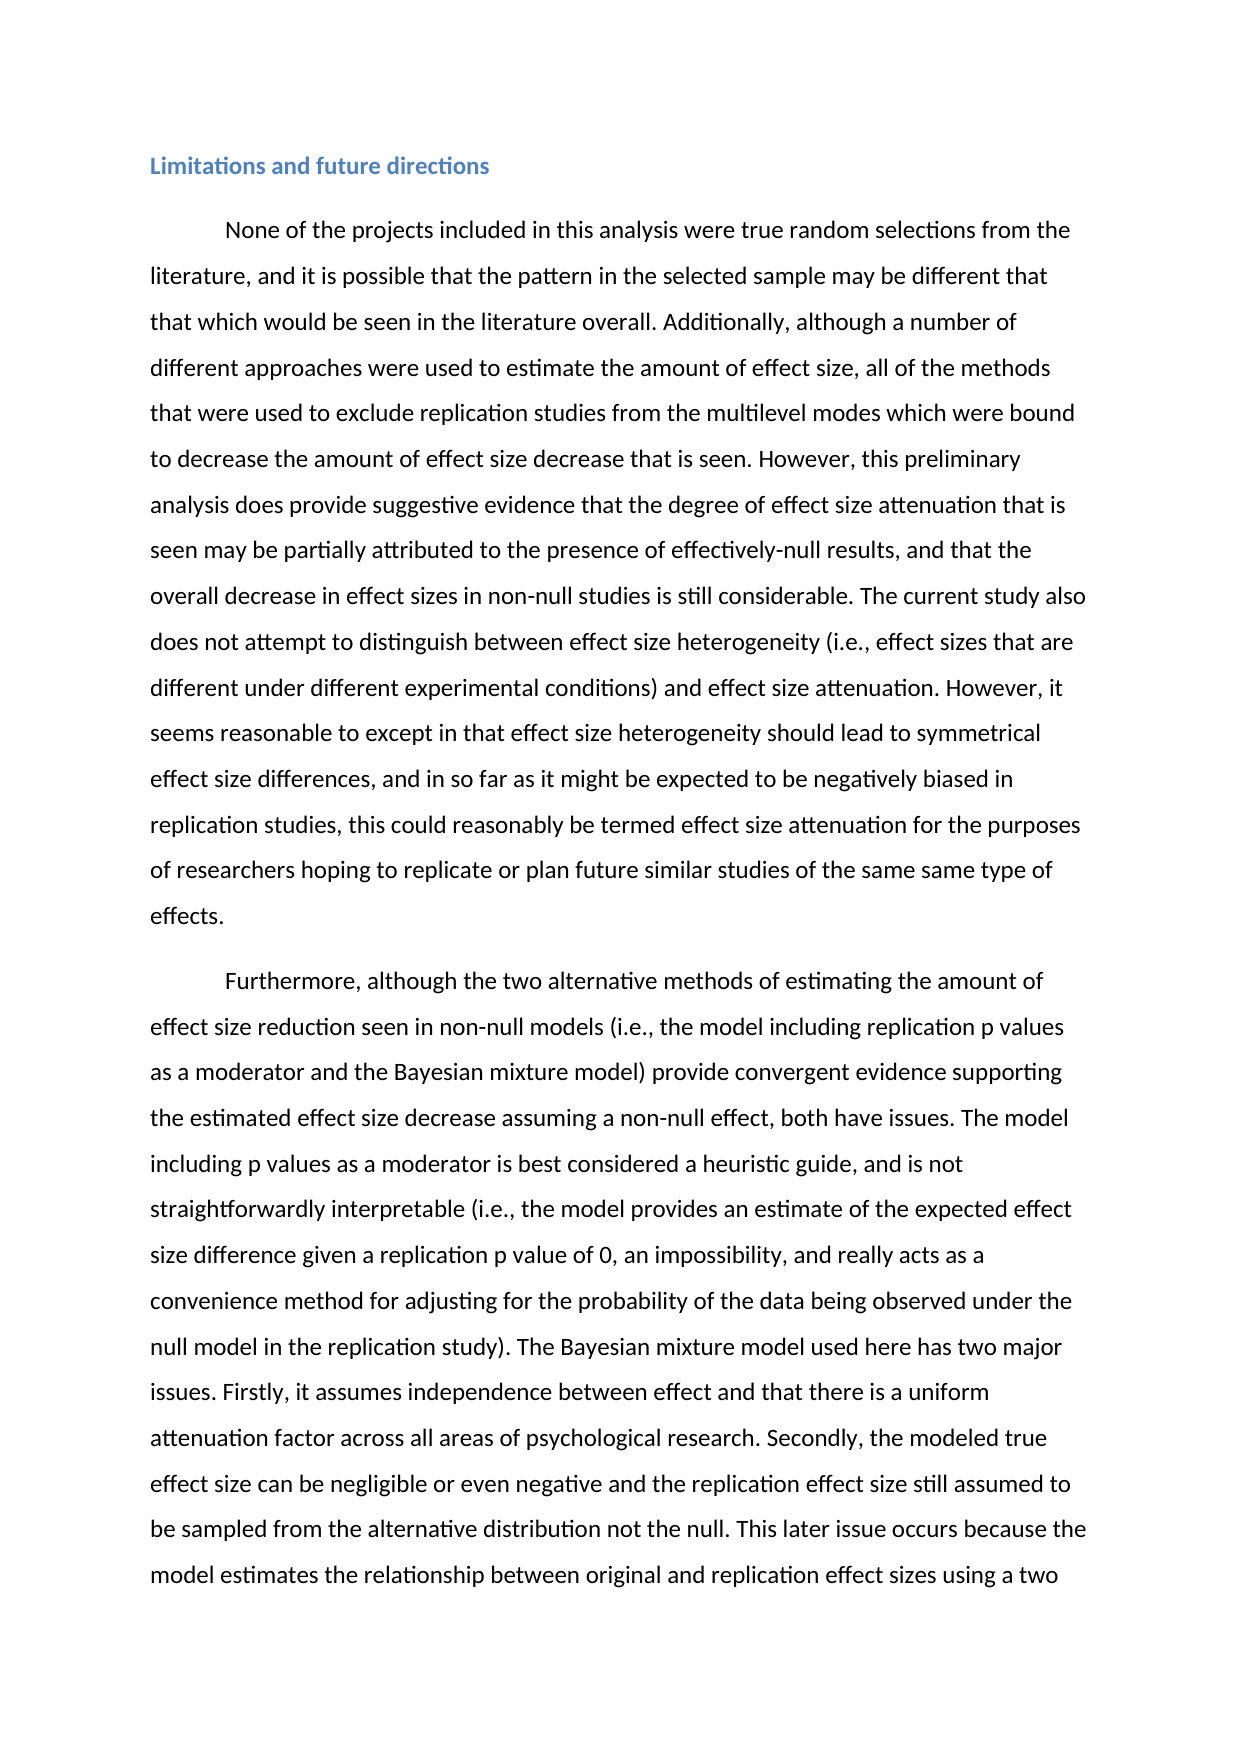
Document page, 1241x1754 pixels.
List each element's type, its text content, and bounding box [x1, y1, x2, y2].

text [150, 965, 1090, 1590]
text Limitations and future directions [150, 150, 1090, 181]
text None of the projects included in this analysis were true random selections from the literature, and it is possible that the pattern in the selected sample may be different that that which would be seen in the literature overall. Additionally, although a number of different approaches were used to estimate the amount of effect size, all of the methods that were used to exclude replication studies from the multilevel modes which were bound to decrease the amount of effect size decrease that is seen. However, this preliminary analysis does provide suggestive evidence that the degree of effect size attenuation that is seen may be partially attributed to the presence of effectively-null results, and that the overall decrease in effect sizes in non-null studies is still considerable. The current study also does not attempt to distinguish between effect size heterogeneity (i.e., effect sizes that are different under different experimental conditions) and effect size attenuation. However, it seems reasonable to except in that effect size heterogeneity should lead to symmetrical effect size differences, and in so far as it might be expected to be negatively biased in replication studies, this could reasonably be termed effect size attenuation for the purposes of researchers hoping to replicate or plan future similar studies of the same same type of effects. [150, 214, 1090, 931]
